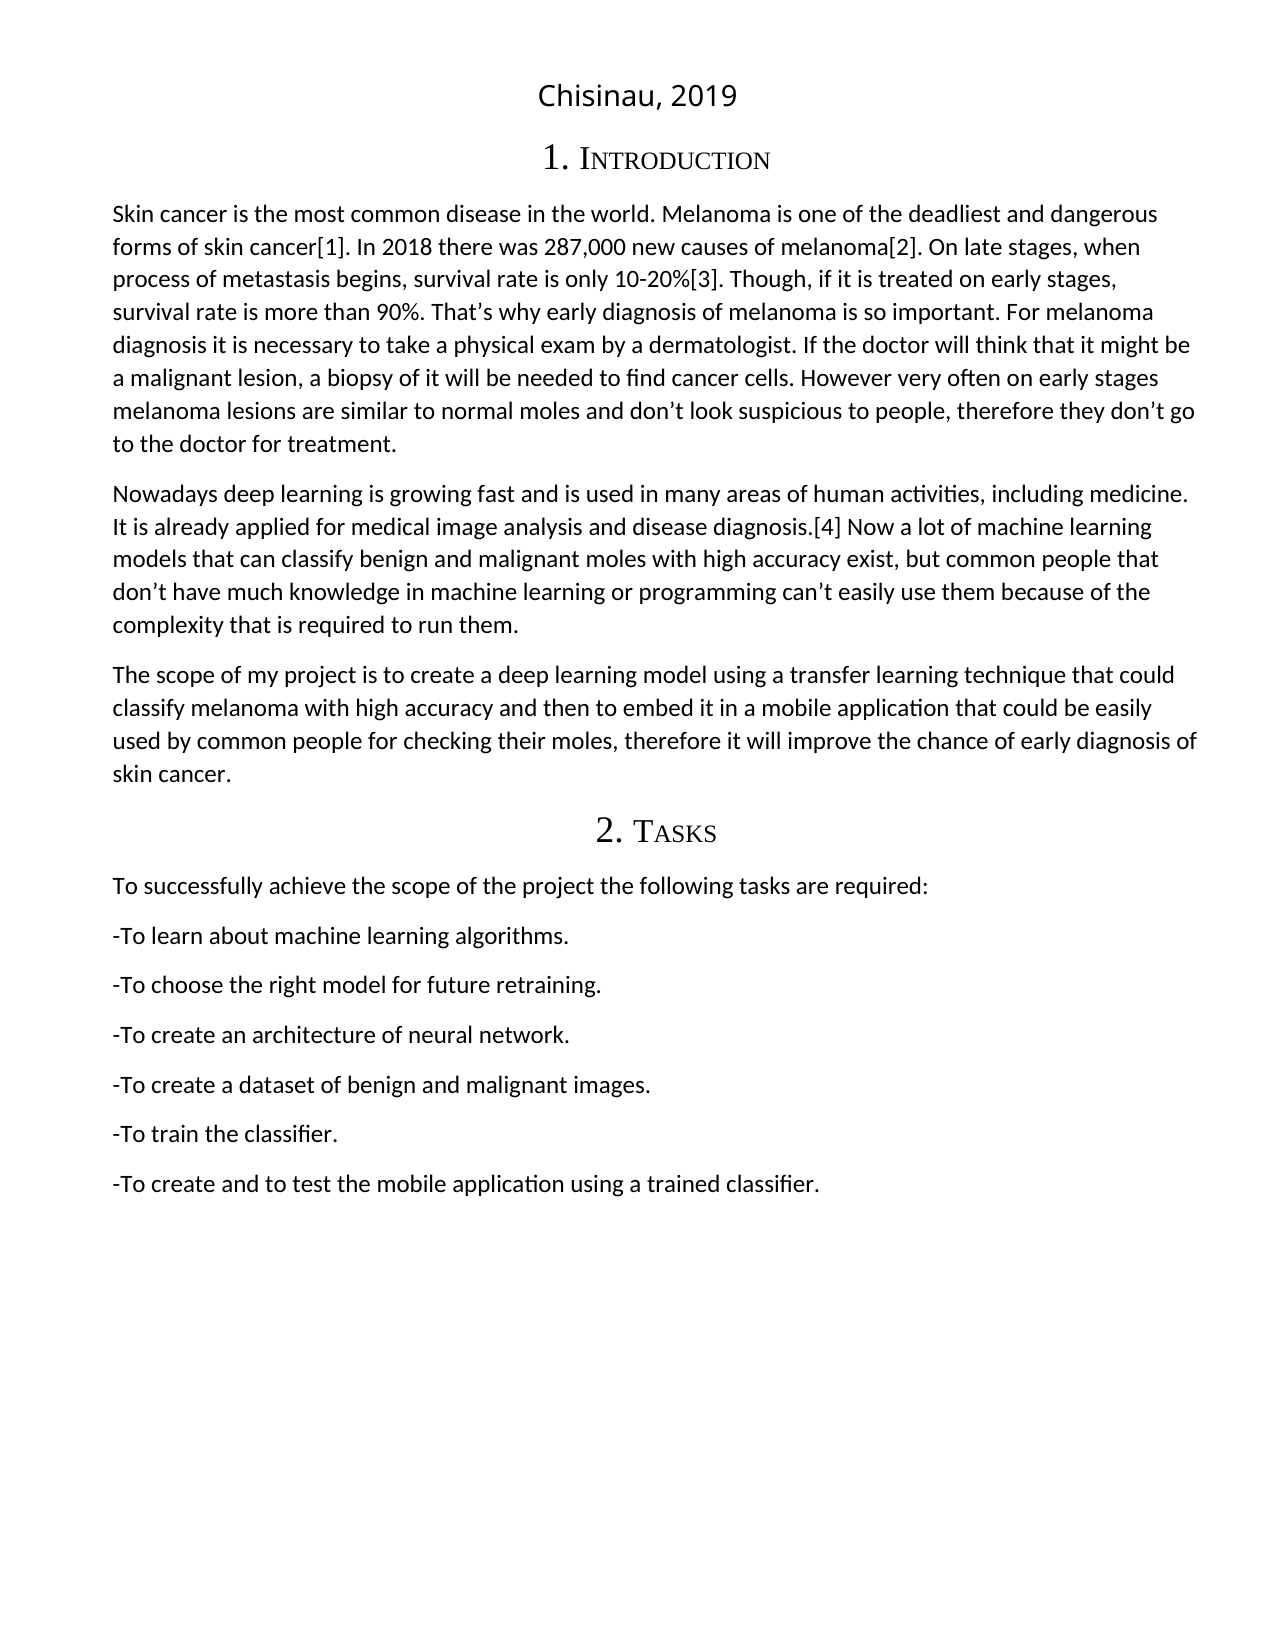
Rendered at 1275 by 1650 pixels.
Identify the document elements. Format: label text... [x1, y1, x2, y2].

list TASKS [112, 807, 1200, 850]
text Chisinau, 2019 [75, 75, 1200, 115]
text Nowadays deep learning is growing fast and is used in many areas of human activities, including medicine. It is already applied for medical image analysis and disease diagnosis.[4] Now a lot of machine learning models that can classify benign and malignant moles with high accuracy exist, but common people that don’t have much knowledge in machine learning or programming can’t easily use them because of the complexity that is required to run them. [112, 478, 1200, 640]
text -To create a dataset of benign and malignant images. [112, 1069, 1200, 1099]
text -To train the classifier. [112, 1118, 1200, 1149]
text The scope of my project is to create a deep learning model using a transfer learning technique that could classify melanoma with high accuracy and then to embed it in a mobile application that could be easily used by common people for checking their moles, therefore it will improve the chance of early diagnosis of skin cancer. [112, 659, 1200, 788]
text -To create an architecture of neural network. [112, 1019, 1200, 1050]
list INTRODUCTION [112, 134, 1200, 178]
text -To learn about machine learning algorithms. [112, 920, 1200, 951]
text -To create and to test the mobile application using a trained classifier. [112, 1168, 1200, 1198]
text -To choose the right model for future retraining. [112, 970, 1200, 1000]
text Skin cancer is the most common disease in the world. Melanoma is one of the deadliest and dangerous forms of skin cancer[1]. In 2018 there was 287,000 new causes of melanoma[2]. On late stages, when process of metastasis begins, survival rate is only 10-20%[3]. Though, if it is treated on early stages, survival rate is more than 90%. That’s why early diagnosis of melanoma is so important. For melanoma diagnosis it is necessary to take a physical exam by a dermatologist. If the doctor will think that it might be a malignant lesion, a biopsy of it will be needed to find cancer cells. However very often on early stages melanoma lesions are similar to normal moles and don’t look suspicious to people, therefore they don’t go to the doctor for treatment. [112, 198, 1200, 459]
text To successfully achieve the scope of the project the following tasks are required: [112, 871, 1200, 901]
